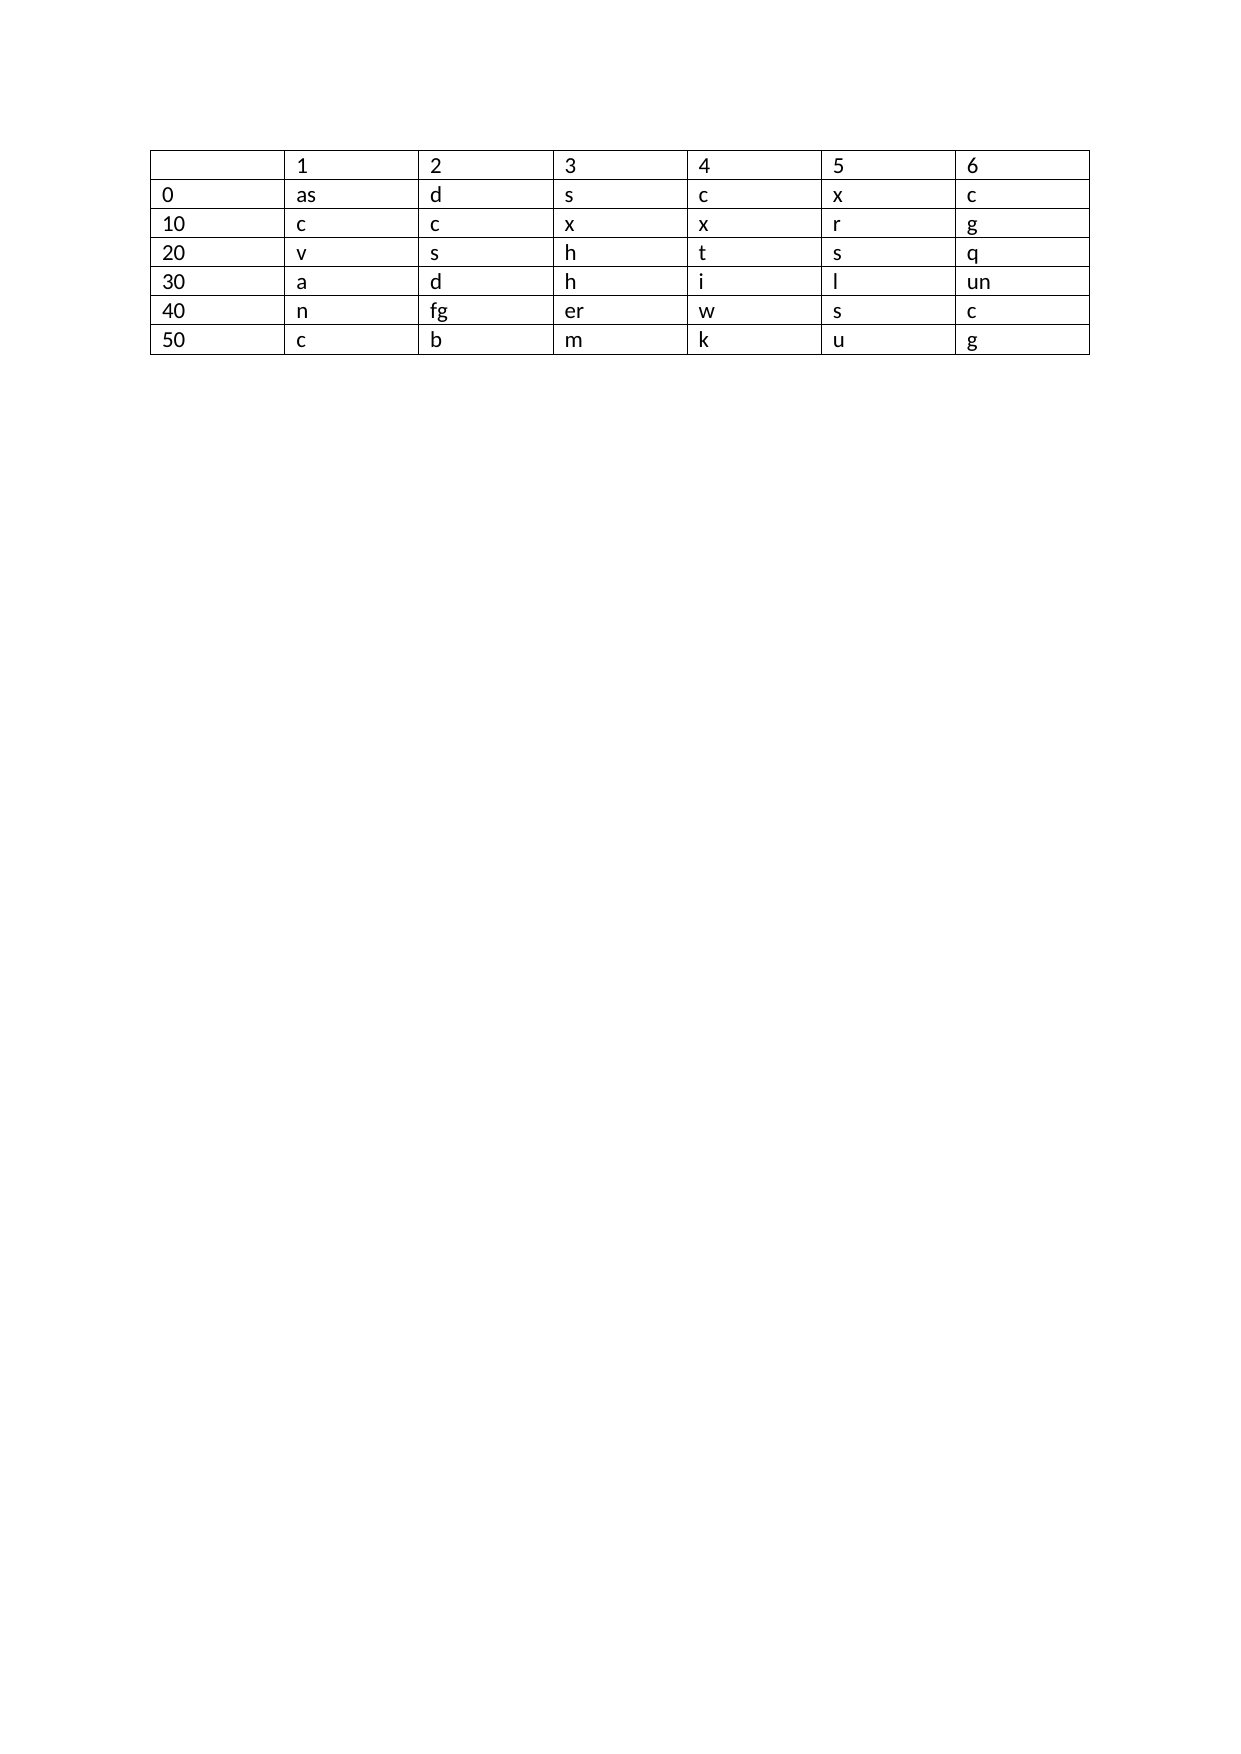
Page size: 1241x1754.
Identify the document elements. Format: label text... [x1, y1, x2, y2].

table_header 4 [688, 151, 821, 179]
table_cell un [956, 267, 1089, 295]
table_cell x [688, 209, 821, 237]
table_cell 50 [151, 325, 284, 353]
table_cell n [285, 296, 418, 324]
table_header [151, 151, 284, 179]
table_cell c [285, 325, 418, 353]
table_cell 10 [151, 209, 284, 237]
table_cell 30 [151, 267, 284, 295]
table_cell l [822, 267, 955, 295]
table_header 5 [822, 151, 955, 179]
table_cell 20 [151, 238, 284, 266]
table_cell d [419, 180, 553, 208]
table_cell c [419, 209, 553, 237]
table_cell k [688, 325, 821, 353]
table_header 1 [285, 151, 418, 179]
table_cell c [956, 296, 1089, 324]
table_cell c [688, 180, 821, 208]
table_cell w [688, 296, 821, 324]
table_header 2 [419, 151, 553, 179]
table_cell s [822, 296, 955, 324]
table_cell s [822, 238, 955, 266]
table_cell h [554, 267, 687, 295]
table_cell as [285, 180, 418, 208]
table_cell m [554, 325, 687, 353]
table_cell g [956, 209, 1089, 237]
table_cell g [956, 325, 1089, 353]
table_cell c [956, 180, 1089, 208]
table_cell q [956, 238, 1089, 266]
table_cell r [822, 209, 955, 237]
table_cell s [419, 238, 553, 266]
table_cell b [419, 325, 553, 353]
table_cell a [285, 267, 418, 295]
table_cell x [822, 180, 955, 208]
table_cell fg [419, 296, 553, 324]
table_cell 40 [151, 296, 284, 324]
table_cell h [554, 238, 687, 266]
table_cell v [285, 238, 418, 266]
table_cell i [688, 267, 821, 295]
table_cell d [419, 267, 553, 295]
table_cell x [554, 209, 687, 237]
table_cell c [285, 209, 418, 237]
table_header 3 [554, 151, 687, 179]
table_header 6 [956, 151, 1089, 179]
table_cell 0 [151, 180, 284, 208]
table_cell t [688, 238, 821, 266]
table_cell s [554, 180, 687, 208]
table_cell er [554, 296, 687, 324]
table_cell u [822, 325, 955, 353]
